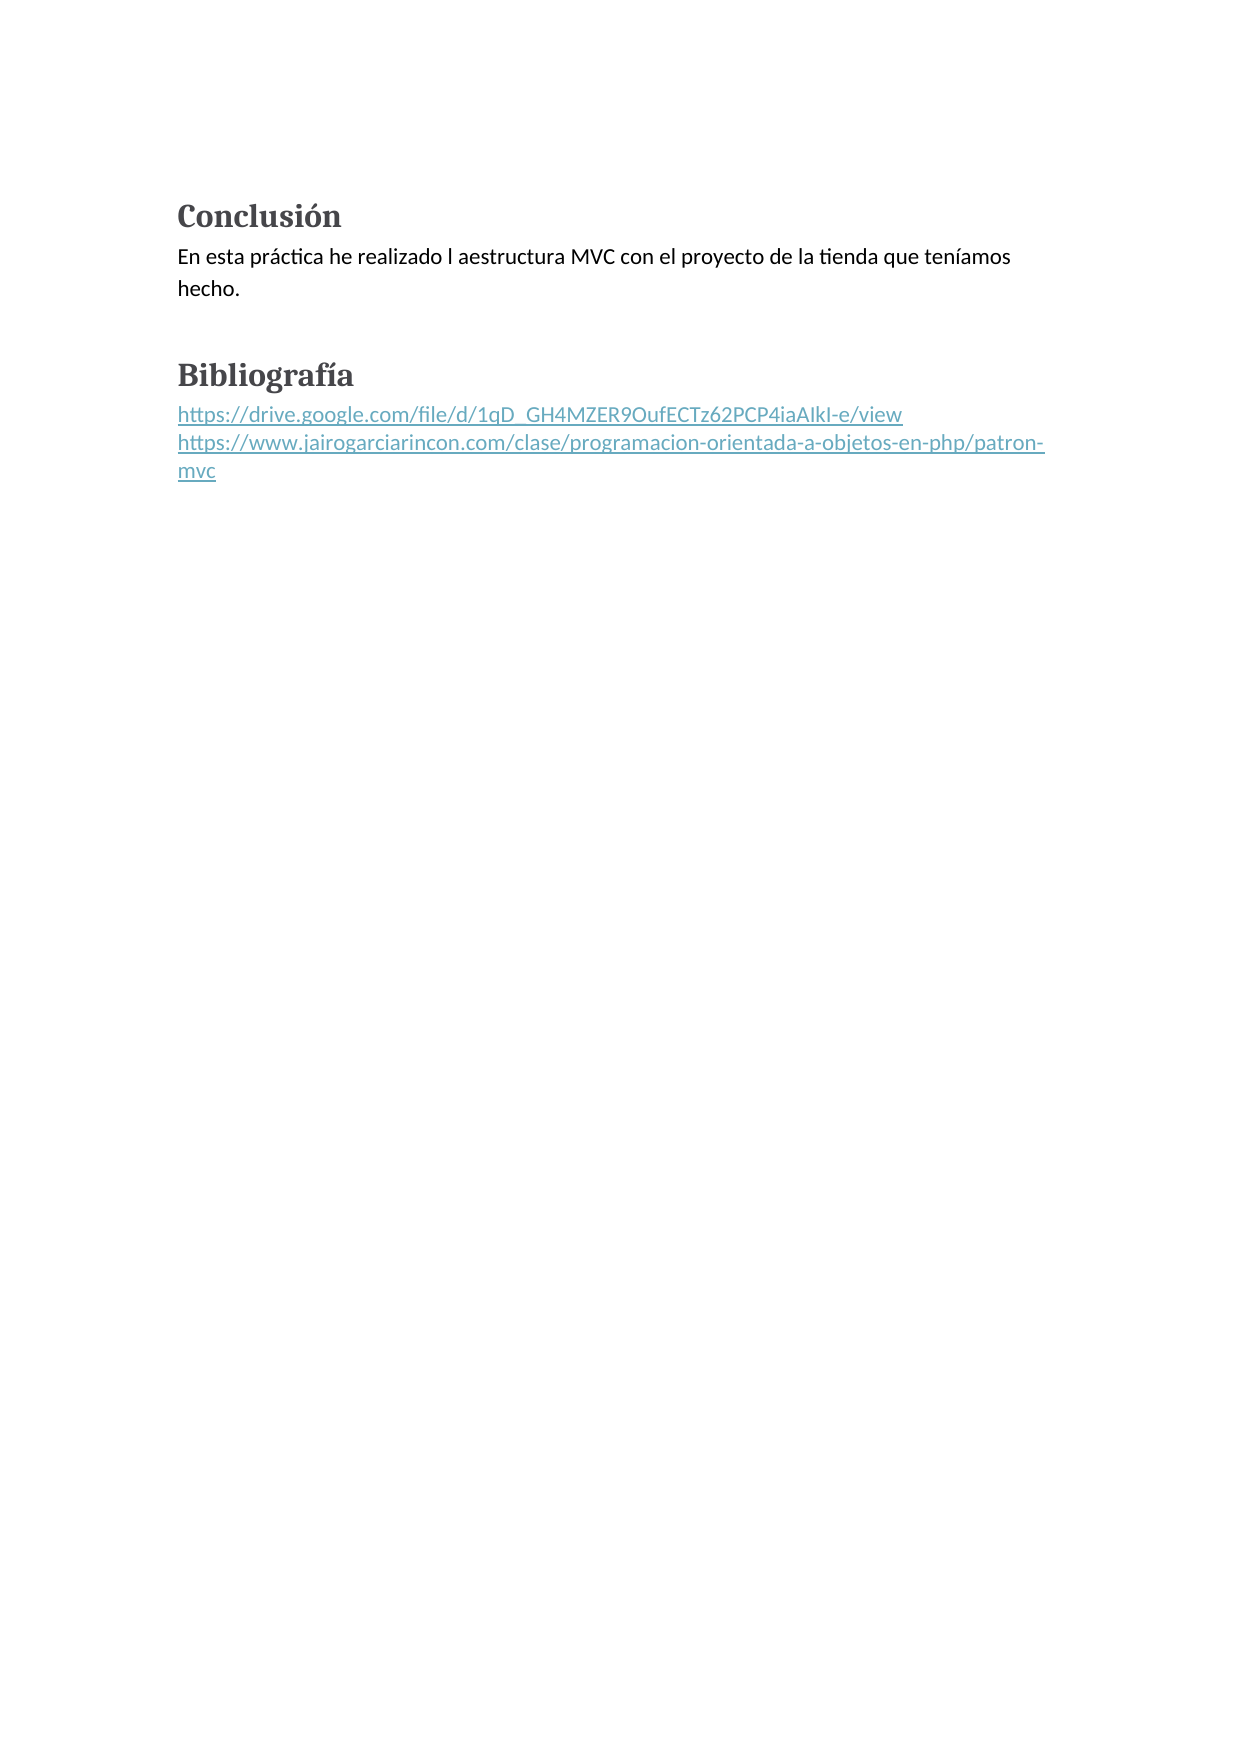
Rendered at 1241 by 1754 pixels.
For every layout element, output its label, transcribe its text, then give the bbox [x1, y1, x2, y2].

text https://drive.google.com/file/d/1qD_GH4MZER9OufECTz62PCP4iaAIkI-e/view [177, 400, 1063, 428]
subtitle Conclusión [177, 198, 1063, 236]
subtitle Bibliografía [177, 356, 1063, 394]
text https://www.jairogarciarincon.com/clase/programacion-orientada-a-objetos-en-php/patron-mvc [177, 428, 1063, 484]
text En esta práctica he realizado l aestructura MVC con el proyecto de la tienda que teníamos hecho. [177, 242, 1063, 302]
